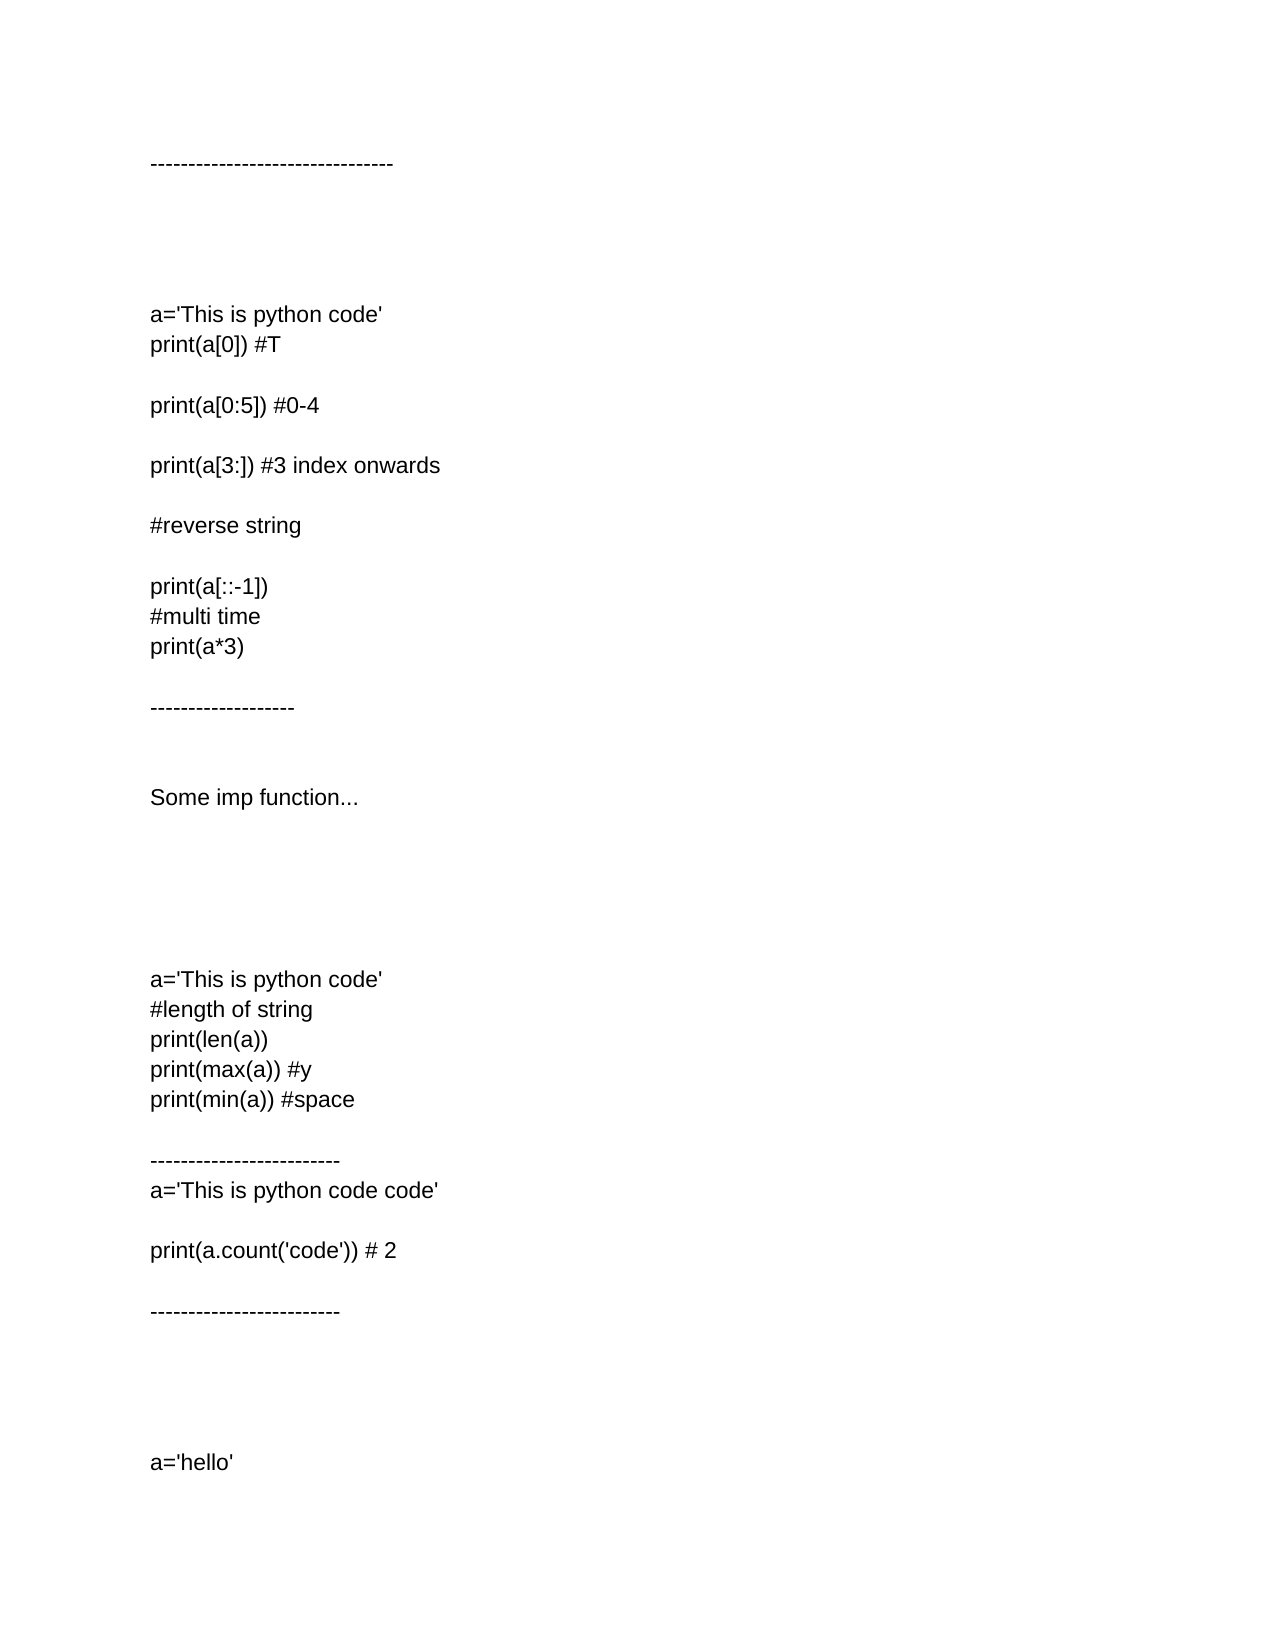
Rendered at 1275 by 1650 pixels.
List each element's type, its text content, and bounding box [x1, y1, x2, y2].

text Some imp function... [150, 784, 1125, 811]
text -------------------------------- [150, 150, 1125, 176]
text print(a[0]) #T [150, 331, 1125, 358]
text print(max(a)) #y [150, 1056, 1125, 1083]
text a='This is python code code' [150, 1177, 1125, 1203]
text a='hello' [150, 1449, 1125, 1475]
text ------------------- [150, 694, 1125, 720]
text #reverse string [150, 512, 1125, 539]
text print(min(a)) #space [150, 1086, 1125, 1113]
text #length of string [150, 996, 1125, 1022]
text print(len(a)) [150, 1026, 1125, 1052]
text a='This is python code' [150, 301, 1125, 327]
text ------------------------- [150, 1298, 1125, 1324]
text print(a.count('code')) # 2 [150, 1237, 1125, 1264]
text #multi time [150, 603, 1125, 629]
text a='This is python code' [150, 966, 1125, 992]
text print(a[0:5]) #0-4 [150, 392, 1125, 418]
text print(a*3) [150, 633, 1125, 660]
text print(a[3:]) #3 index onwards [150, 452, 1125, 478]
text print(a[::-1]) [150, 573, 1125, 599]
text ------------------------- [150, 1147, 1125, 1173]
